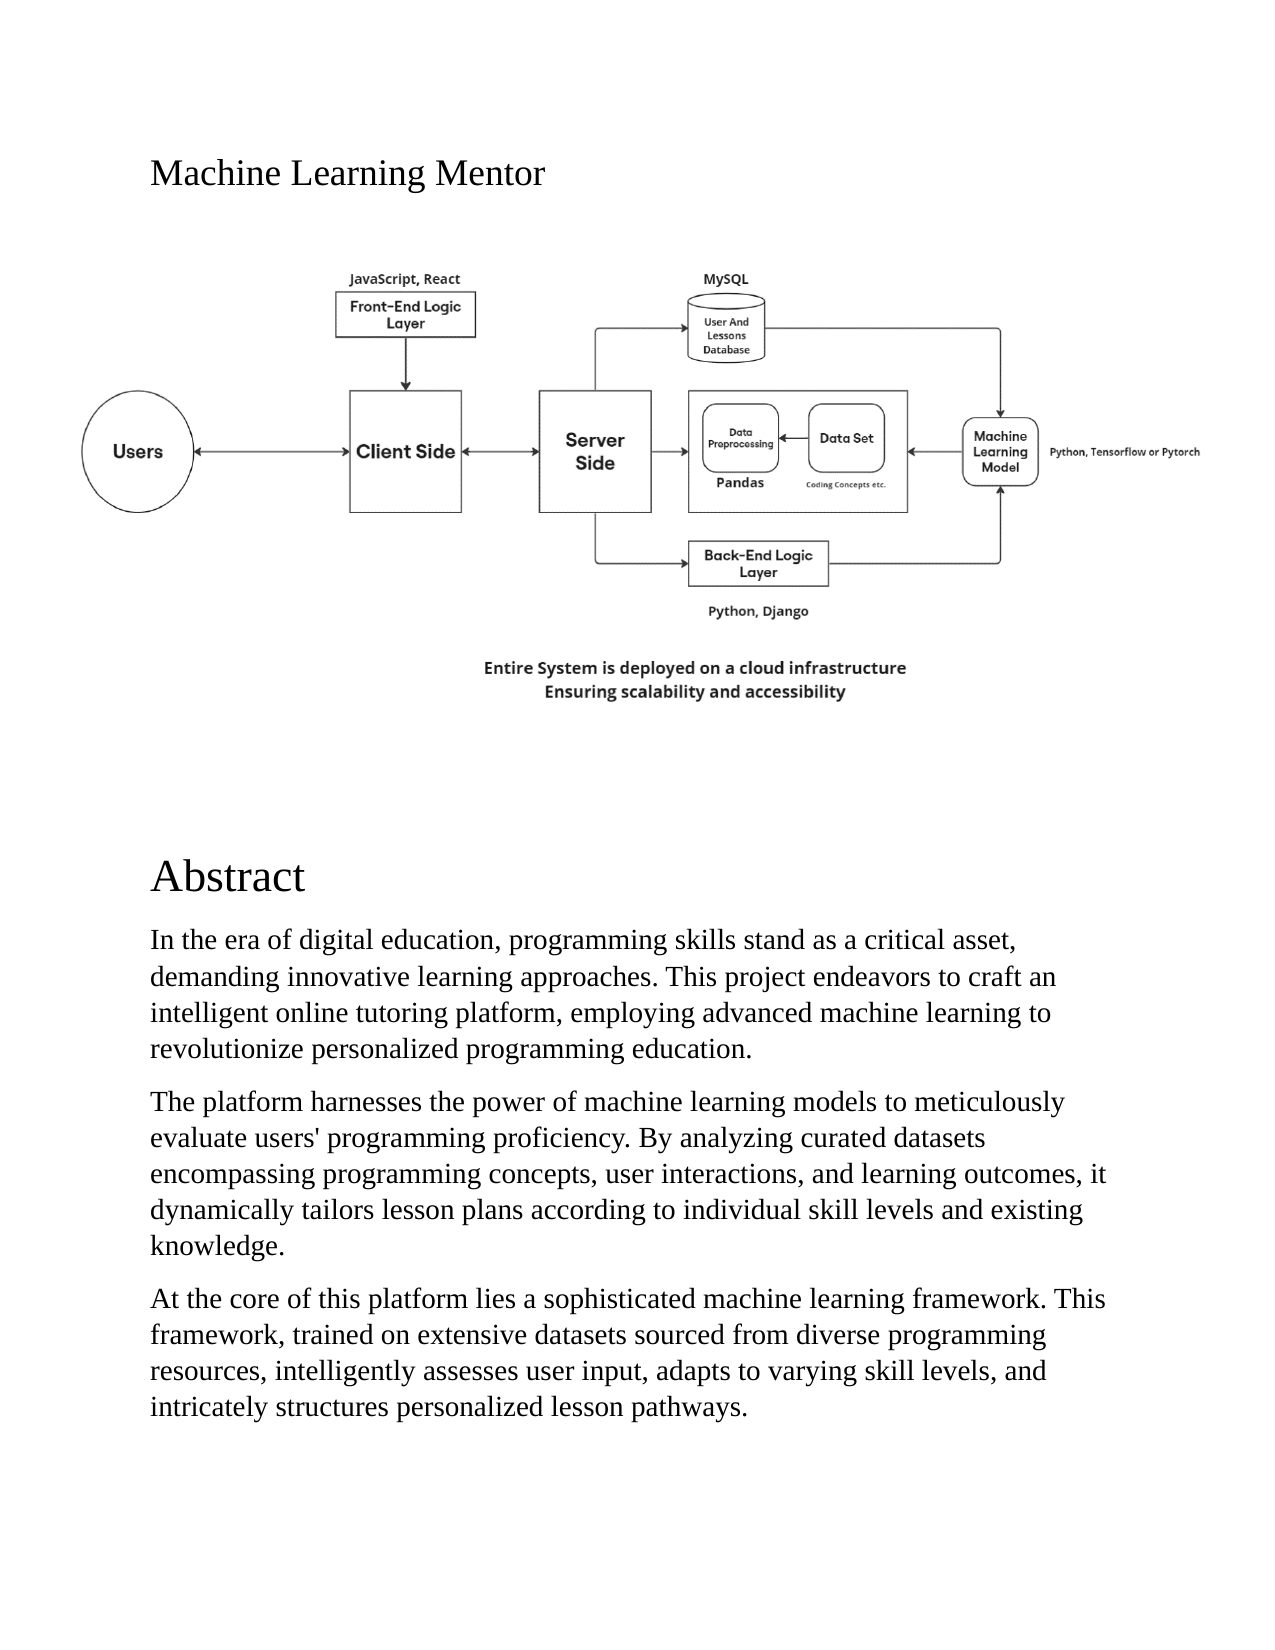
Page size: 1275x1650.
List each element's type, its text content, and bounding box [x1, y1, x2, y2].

text Machine Learning Mentor [150, 150, 1125, 193]
text Abstract [150, 849, 1125, 902]
picture [40, 211, 1230, 727]
text In the era of digital education, programming skills stand as a critical asset, demanding innovative learning approaches. This project endeavors to craft an intelligent online tutoring platform, employing advanced machine learning to revolutionize personalized programming education. [150, 922, 1125, 1064]
text The platform harnesses the power of machine learning models to meticulously evaluate users' programming proficiency. By analyzing curated datasets encompassing programming concepts, user interactions, and learning outcomes, it dynamically tailors lesson plans according to individual skill levels and existing knowledge. [150, 1084, 1125, 1262]
text At the core of this platform lies a sophisticated machine learning framework. This framework, trained on extensive datasets sourced from diverse programming resources, intelligently assesses user input, adapts to varying skill levels, and intricately structures personalized lesson pathways. [150, 1281, 1125, 1423]
